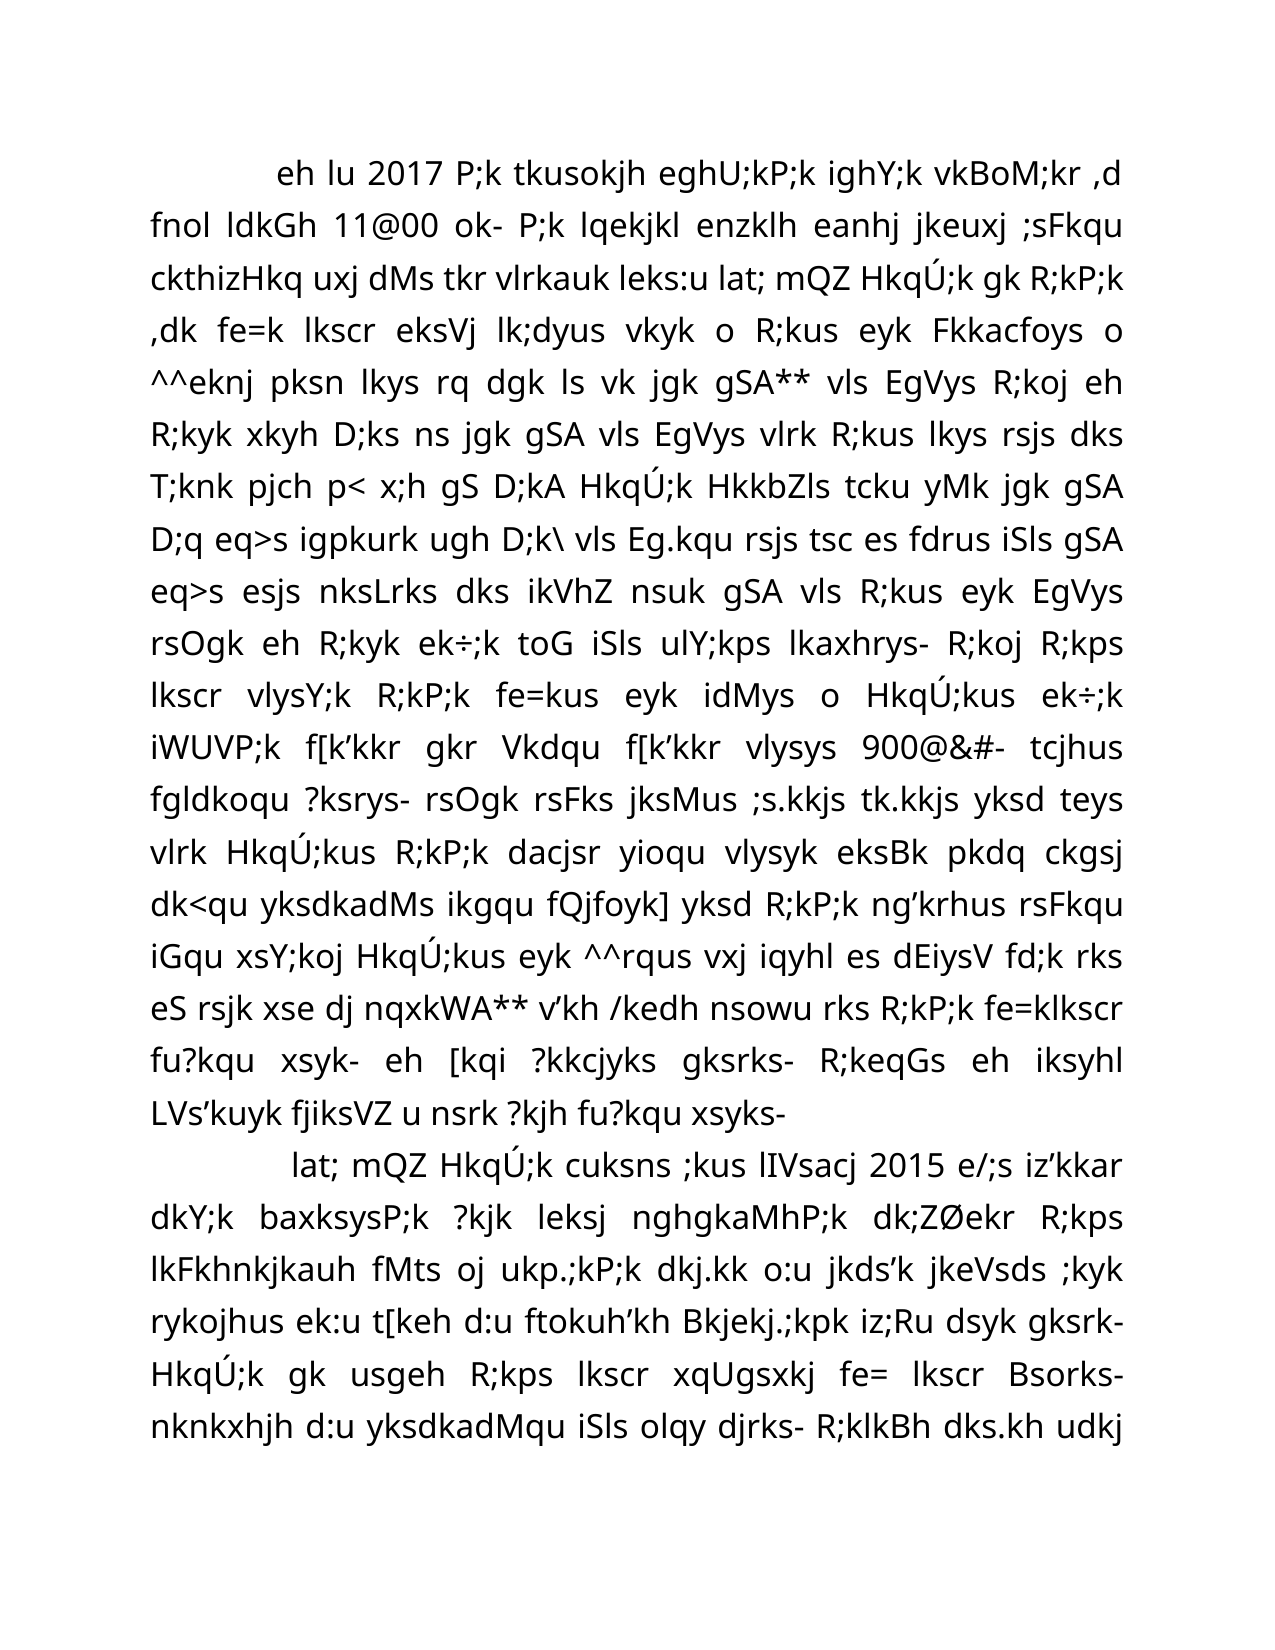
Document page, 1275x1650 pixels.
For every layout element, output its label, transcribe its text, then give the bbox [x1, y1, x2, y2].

text eh lu 2017 P;k tkusokjh eghU;kP;k ighY;k vkBoM;kr ,d fnol ldkGh 11@00 ok- P;k lqekjkl enzklh eanhj jkeuxj ;sFkqu ckthizHkq uxj dMs tkr vlrkauk leks:u lat; mQZ HkqÚ;k gk R;kP;k ,dk fe=k lkscr eksVj lk;dyus vkyk o R;kus eyk Fkkacfoys o ^^eknj pksn lkys rq dgk ls vk jgk gSA** vls EgVys R;koj eh R;kyk xkyh D;ks ns jgk gSA vls EgVys vlrk R;kus lkys rsjs dks T;knk pjch p< x;h gS D;kA HkqÚ;k HkkbZls tcku yMk jgk gSA D;q eq>s igpkurk ugh D;k\ vls Eg.kqu rsjs tsc es fdrus iSls gSA eq>s esjs nksLrks dks ikVhZ nsuk gSA vls R;kus eyk EgVys rsOgk eh R;kyk ek÷;k toG iSls ulY;kps lkaxhrys- R;koj R;kps lkscr vlysY;k R;kP;k fe=kus eyk idMys o HkqÚ;kus ek÷;k iWUVP;k f[k’kkr gkr Vkdqu f[k’kkr vlysys 900@&#- tcjhus fgldkoqu ?ksrys- rsOgk rsFks jksMus ;s.kkjs tk.kkjs yksd teys vlrk HkqÚ;kus R;kP;k dacjsr yioqu vlysyk eksBk pkdq ckgsj dk<qu yksdkadMs ikgqu fQjfoyk] yksd R;kP;k ng’krhus rsFkqu iGqu xsY;koj HkqÚ;kus eyk ^^rqus vxj iqyhl es dEiysV fd;k rks eS rsjk xse dj nqxkWA** v’kh /kedh nsowu rks R;kP;k fe=klkscr fu?kqu xsyk- eh [kqi ?kkcjyks gksrks- R;keqGs eh iksyhl LVs’kuyk fjiksVZ u nsrk ?kjh fu?kqu xsyks- [150, 150, 1125, 1135]
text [150, 1142, 1125, 1448]
